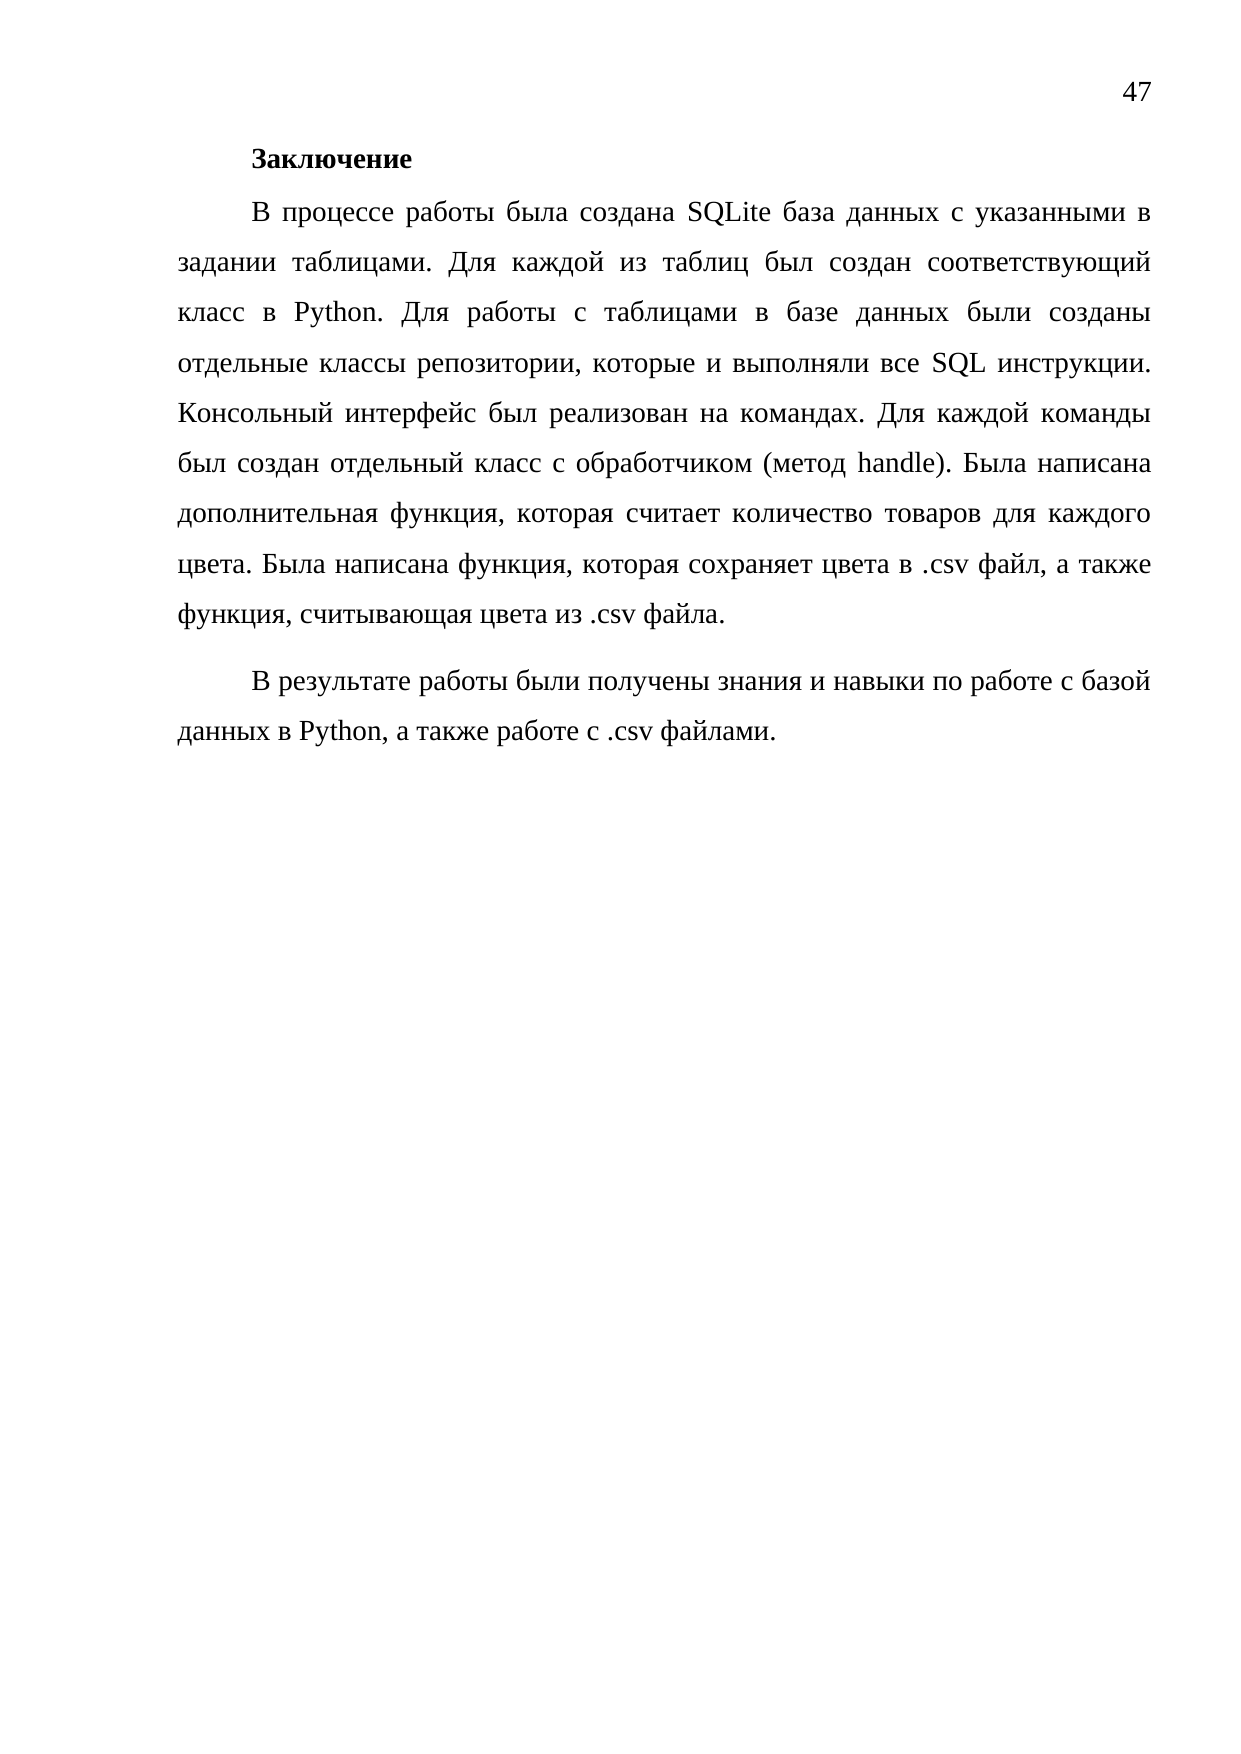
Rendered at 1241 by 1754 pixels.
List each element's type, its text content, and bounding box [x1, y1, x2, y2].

text В результате работы были получены знания и навыки по работе с базой данных в Python, а также работе с .csv файлами. [177, 663, 1152, 747]
text В процессе работы была создана SQLite база данных с указанными в задании таблицами. Для каждой из таблиц был создан соответствующий класс в Python. Для работы с таблицами в базе данных были созданы отдельные классы репозитории, которые и выполняли все SQL инструкции. Консольный интерфейс был реализован на командах. Для каждой команды был создан отдельный класс с обработчиком (метод handle). Была написана дополнительная функция, которая считает количество товаров для каждого цвета. Была написана функция, которая сохраняет цвета в .csv файл, а также функция, считывающая цвета из .csv файла. [177, 194, 1152, 630]
text Заключение [177, 141, 1152, 174]
